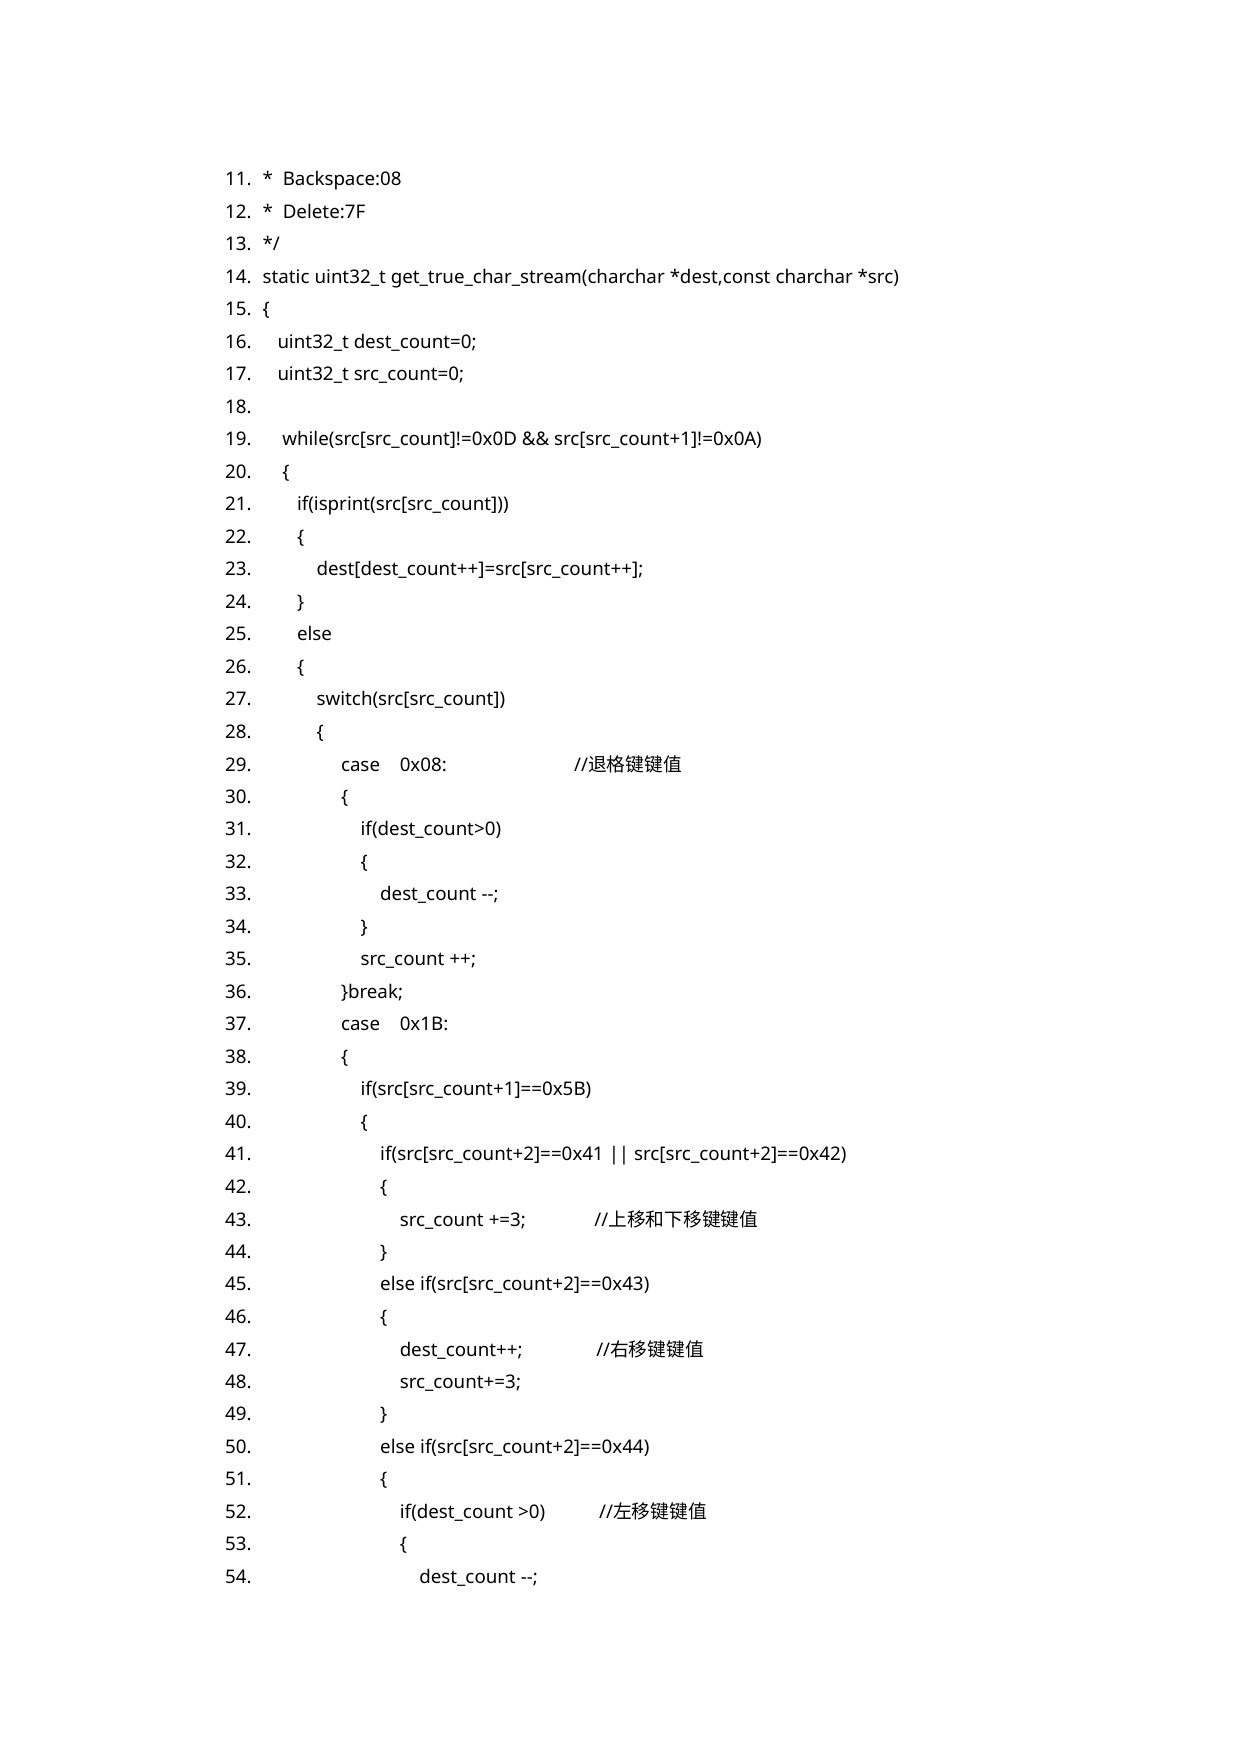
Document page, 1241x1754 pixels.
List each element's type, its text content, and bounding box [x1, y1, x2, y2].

list { [225, 1299, 1053, 1332]
list if(src[src_count+2]==0x41 || src[src_count+2]==0x42) [225, 1137, 1053, 1169]
list case 0x1B: [225, 1007, 1053, 1039]
list */ [225, 227, 1053, 259]
list src_count+=3; [225, 1364, 1053, 1397]
list if(dest_count>0) [225, 812, 1053, 844]
list { [225, 292, 1053, 324]
list { [225, 519, 1053, 552]
list } [225, 584, 1053, 617]
list { [225, 454, 1053, 487]
list { [225, 1462, 1053, 1494]
list { [225, 779, 1053, 812]
list } [225, 909, 1053, 942]
list if(dest_count >0) //左移键键值 [225, 1494, 1053, 1527]
list { [225, 1527, 1053, 1559]
list else if(src[src_count+2]==0x43) [225, 1267, 1053, 1299]
list static uint32_t get_true_char_stream(charchar *dest,const charchar *src) [225, 259, 1053, 292]
list { [225, 1104, 1053, 1137]
list dest_count --; [225, 1559, 1053, 1592]
list while(src[src_count]!=0x0D && src[src_count+1]!=0x0A) [225, 422, 1053, 454]
list else [225, 617, 1053, 649]
list } [225, 1234, 1053, 1267]
list * Delete:7F [225, 194, 1053, 227]
list switch(src[src_count]) [225, 682, 1053, 714]
list * Backspace:08 [225, 162, 1053, 194]
list dest[dest_count++]=src[src_count++]; [225, 552, 1053, 584]
list { [225, 649, 1053, 682]
list uint32_t src_count=0; [225, 357, 1053, 389]
list src_count +=3; //上移和下移键键值 [225, 1202, 1053, 1234]
list { [225, 1039, 1053, 1072]
list dest_count++; //右移键键值 [225, 1332, 1053, 1364]
list { [225, 844, 1053, 877]
list } [225, 1397, 1053, 1429]
list { [225, 714, 1053, 747]
list { [225, 1169, 1053, 1202]
list if(isprint(src[src_count])) [225, 487, 1053, 519]
list case 0x08: //退格键键值 [225, 747, 1053, 779]
list }break; [225, 974, 1053, 1007]
list src_count ++; [225, 942, 1053, 974]
list if(src[src_count+1]==0x5B) [225, 1072, 1053, 1104]
list dest_count --; [225, 877, 1053, 909]
list uint32_t dest_count=0; [225, 324, 1053, 357]
list else if(src[src_count+2]==0x44) [225, 1429, 1053, 1462]
